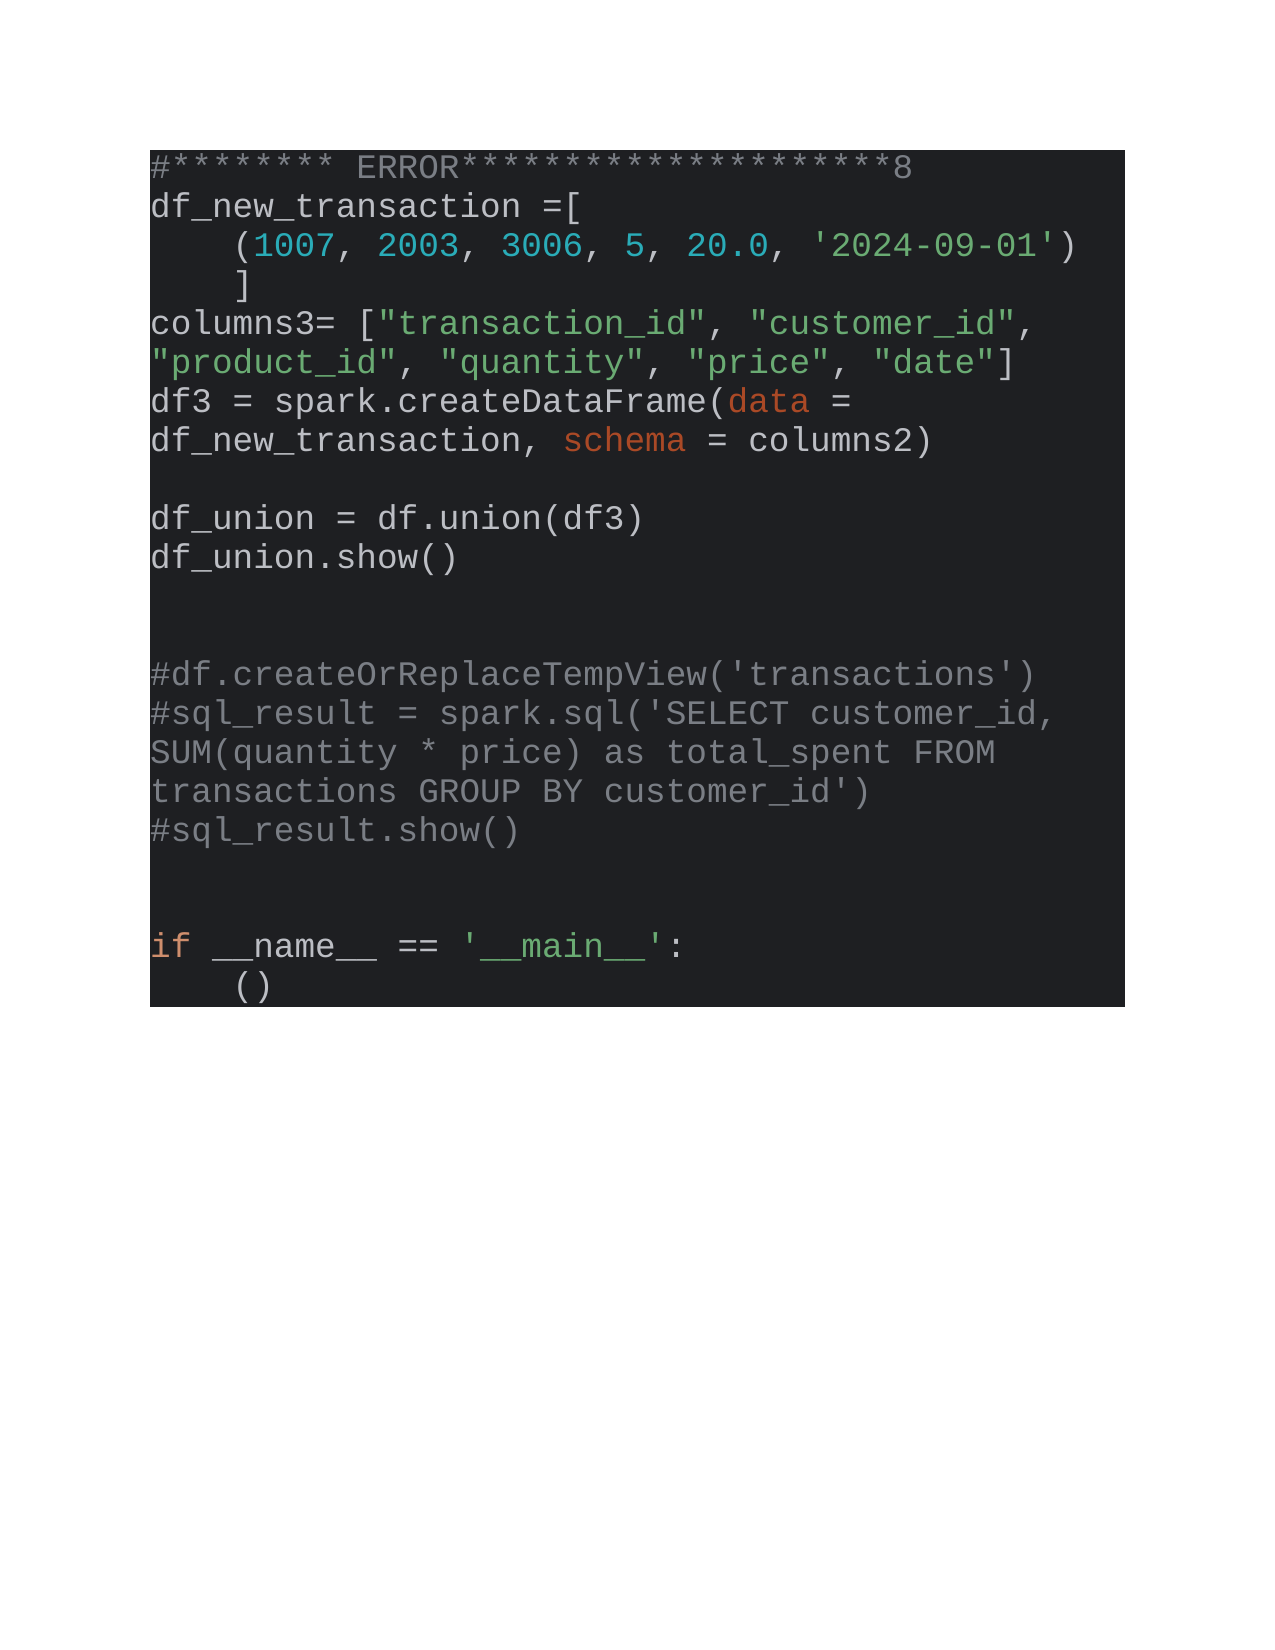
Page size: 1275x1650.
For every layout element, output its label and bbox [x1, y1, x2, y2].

text [150, 150, 1125, 1007]
